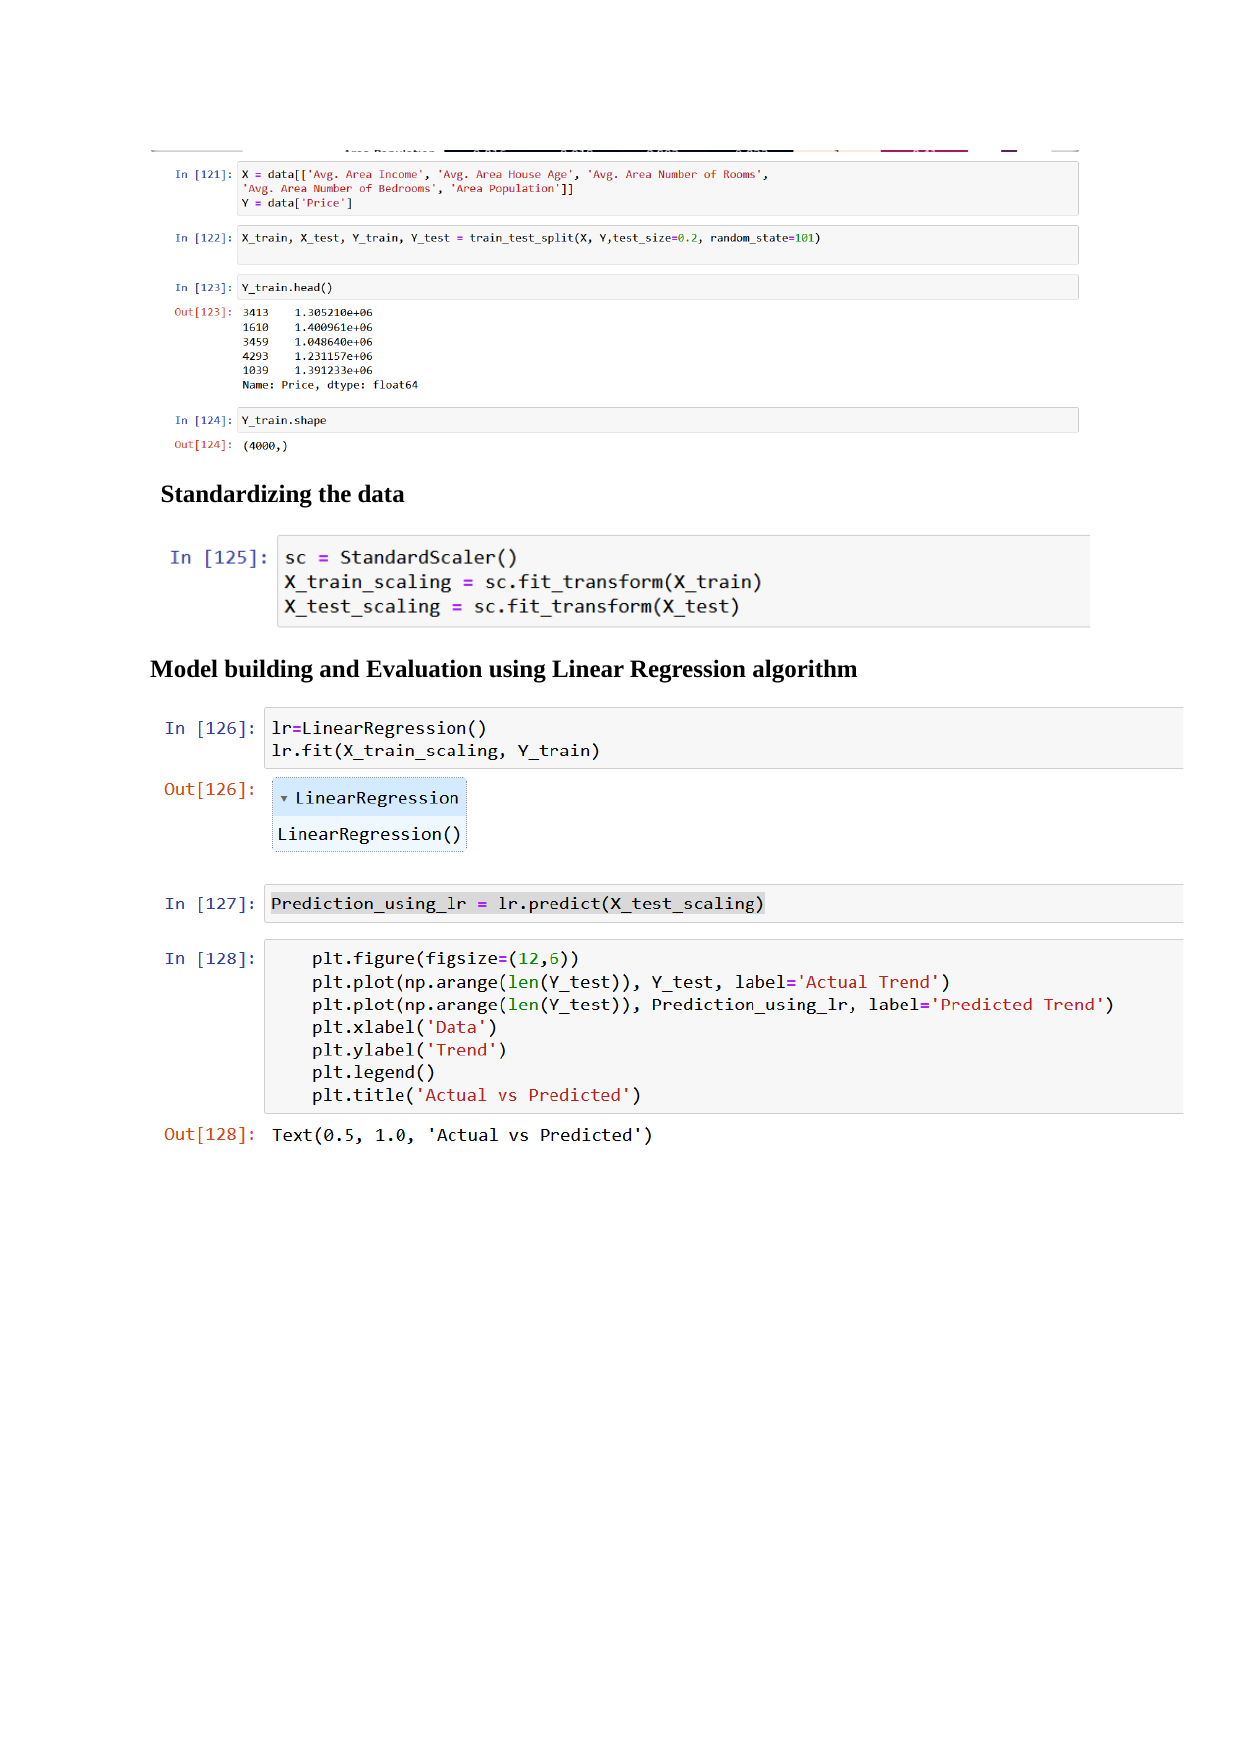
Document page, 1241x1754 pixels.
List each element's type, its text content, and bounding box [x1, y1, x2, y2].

picture [150, 150, 1091, 461]
text Model building and Evaluation using Linear Regression algorithm [150, 654, 1090, 683]
picture [150, 702, 1184, 1157]
picture [150, 520, 1091, 636]
subtitle Standardizing the data [160, 479, 1090, 508]
